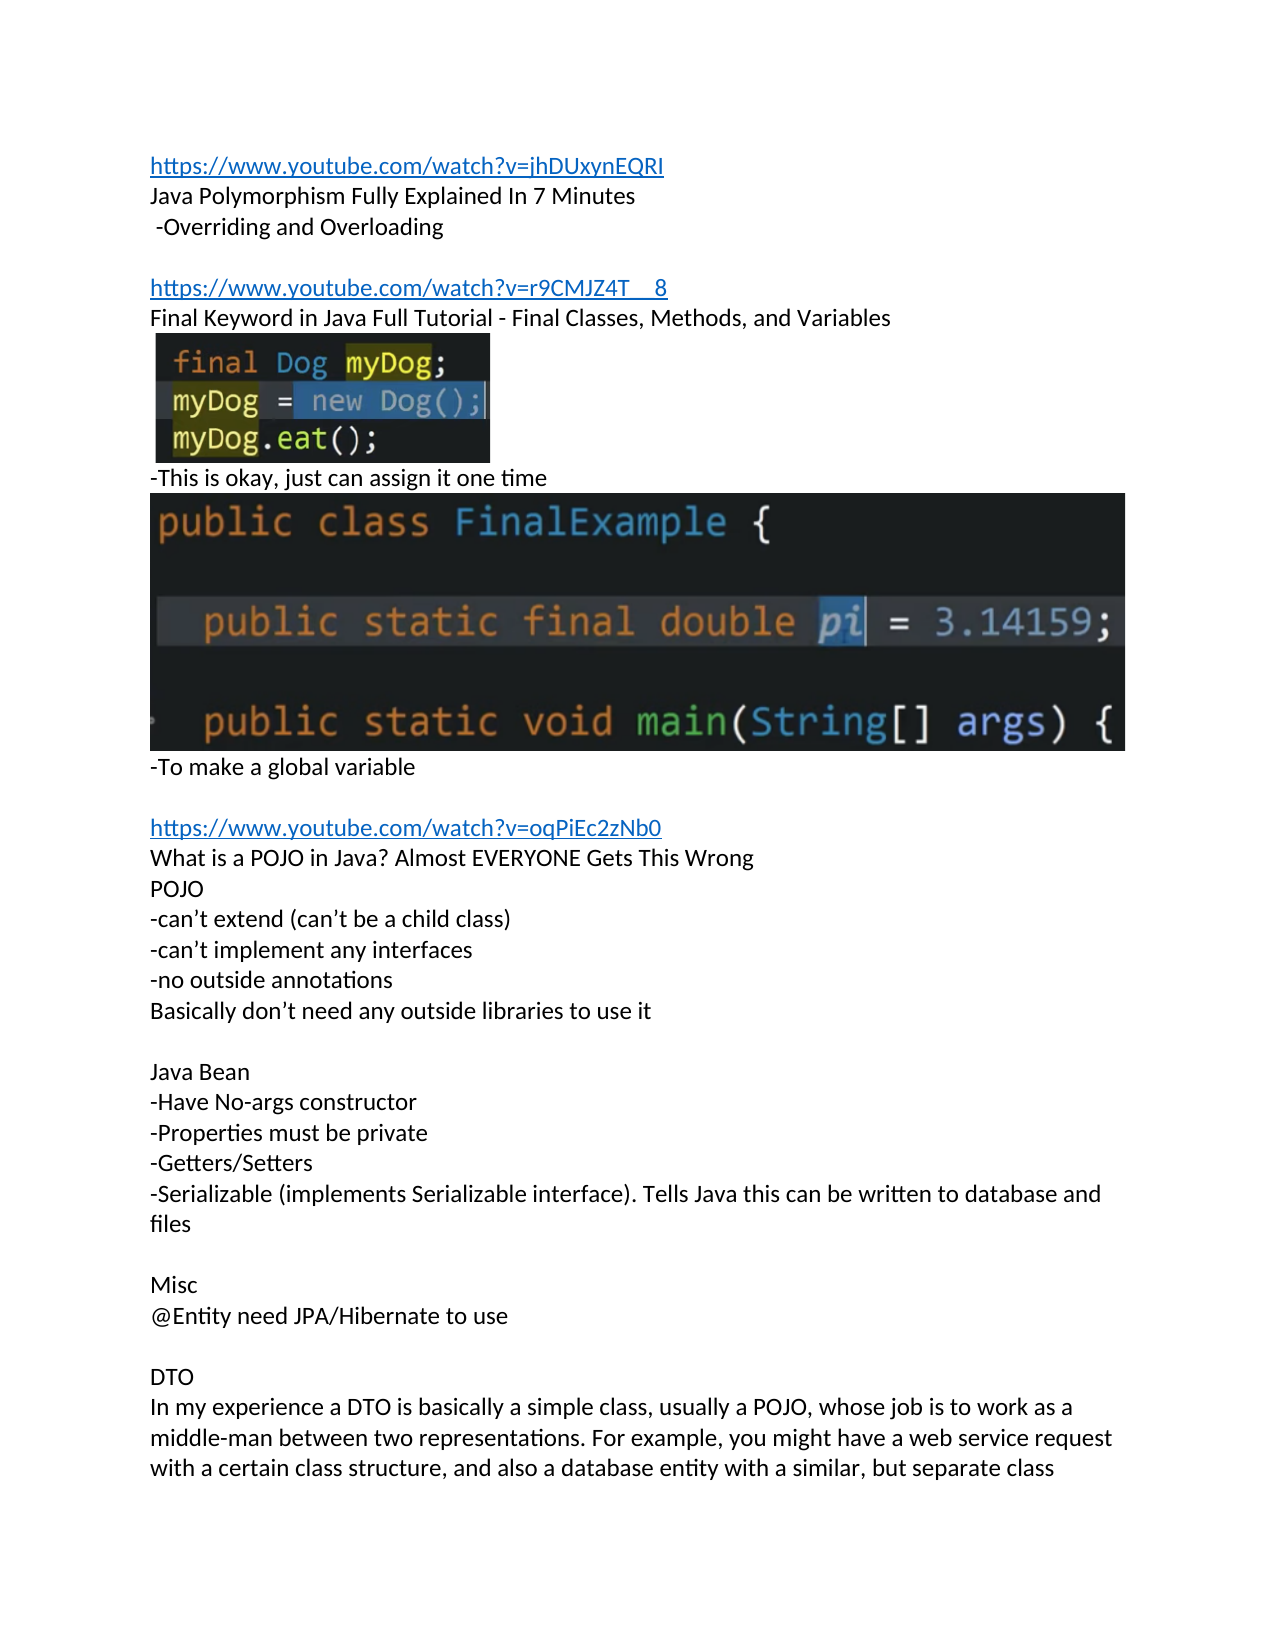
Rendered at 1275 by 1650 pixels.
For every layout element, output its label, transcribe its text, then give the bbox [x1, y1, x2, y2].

text DTO [150, 1361, 1125, 1392]
text Java Bean [150, 1056, 1125, 1086]
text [150, 1392, 1125, 1483]
text -This is okay, just can assign it one time [150, 463, 1125, 493]
text @Entity need JPA/Hibernate to use [150, 1300, 1125, 1331]
text https://www.youtube.com/watch?v=jhDUxynEQRI [150, 150, 1125, 181]
text -Overriding and Overloading [150, 211, 1125, 242]
text Misc [150, 1269, 1125, 1300]
text -Getters/Setters [150, 1147, 1125, 1178]
text https://www.youtube.com/watch?v=oqPiEc2zNb0 [150, 812, 1125, 842]
text -can’t extend (can’t be a child class) [150, 903, 1125, 934]
text -can’t implement any interfaces [150, 934, 1125, 964]
text POJO [150, 873, 1125, 903]
text -no outside annotations [150, 964, 1125, 995]
text Final Keyword in Java Full Tutorial - Final Classes, Methods, and Variables [150, 303, 1125, 333]
text What is a POJO in Java? Almost EVERYONE Gets This Wrong [150, 842, 1125, 873]
picture [155, 333, 490, 463]
text -Have No-args constructor [150, 1086, 1125, 1117]
text -Serializable (implements Serializable interface). Tells Java this can be written to database and files [150, 1178, 1125, 1239]
picture [150, 493, 1125, 751]
text Basically don’t need any outside libraries to use it [150, 995, 1125, 1025]
text https://www.youtube.com/watch?v=r9CMJZ4T__8 [150, 272, 1125, 303]
text -To make a global variable [150, 751, 1125, 781]
text -Properties must be private [150, 1117, 1125, 1147]
text Java Polymorphism Fully Explained In 7 Minutes [150, 181, 1125, 211]
